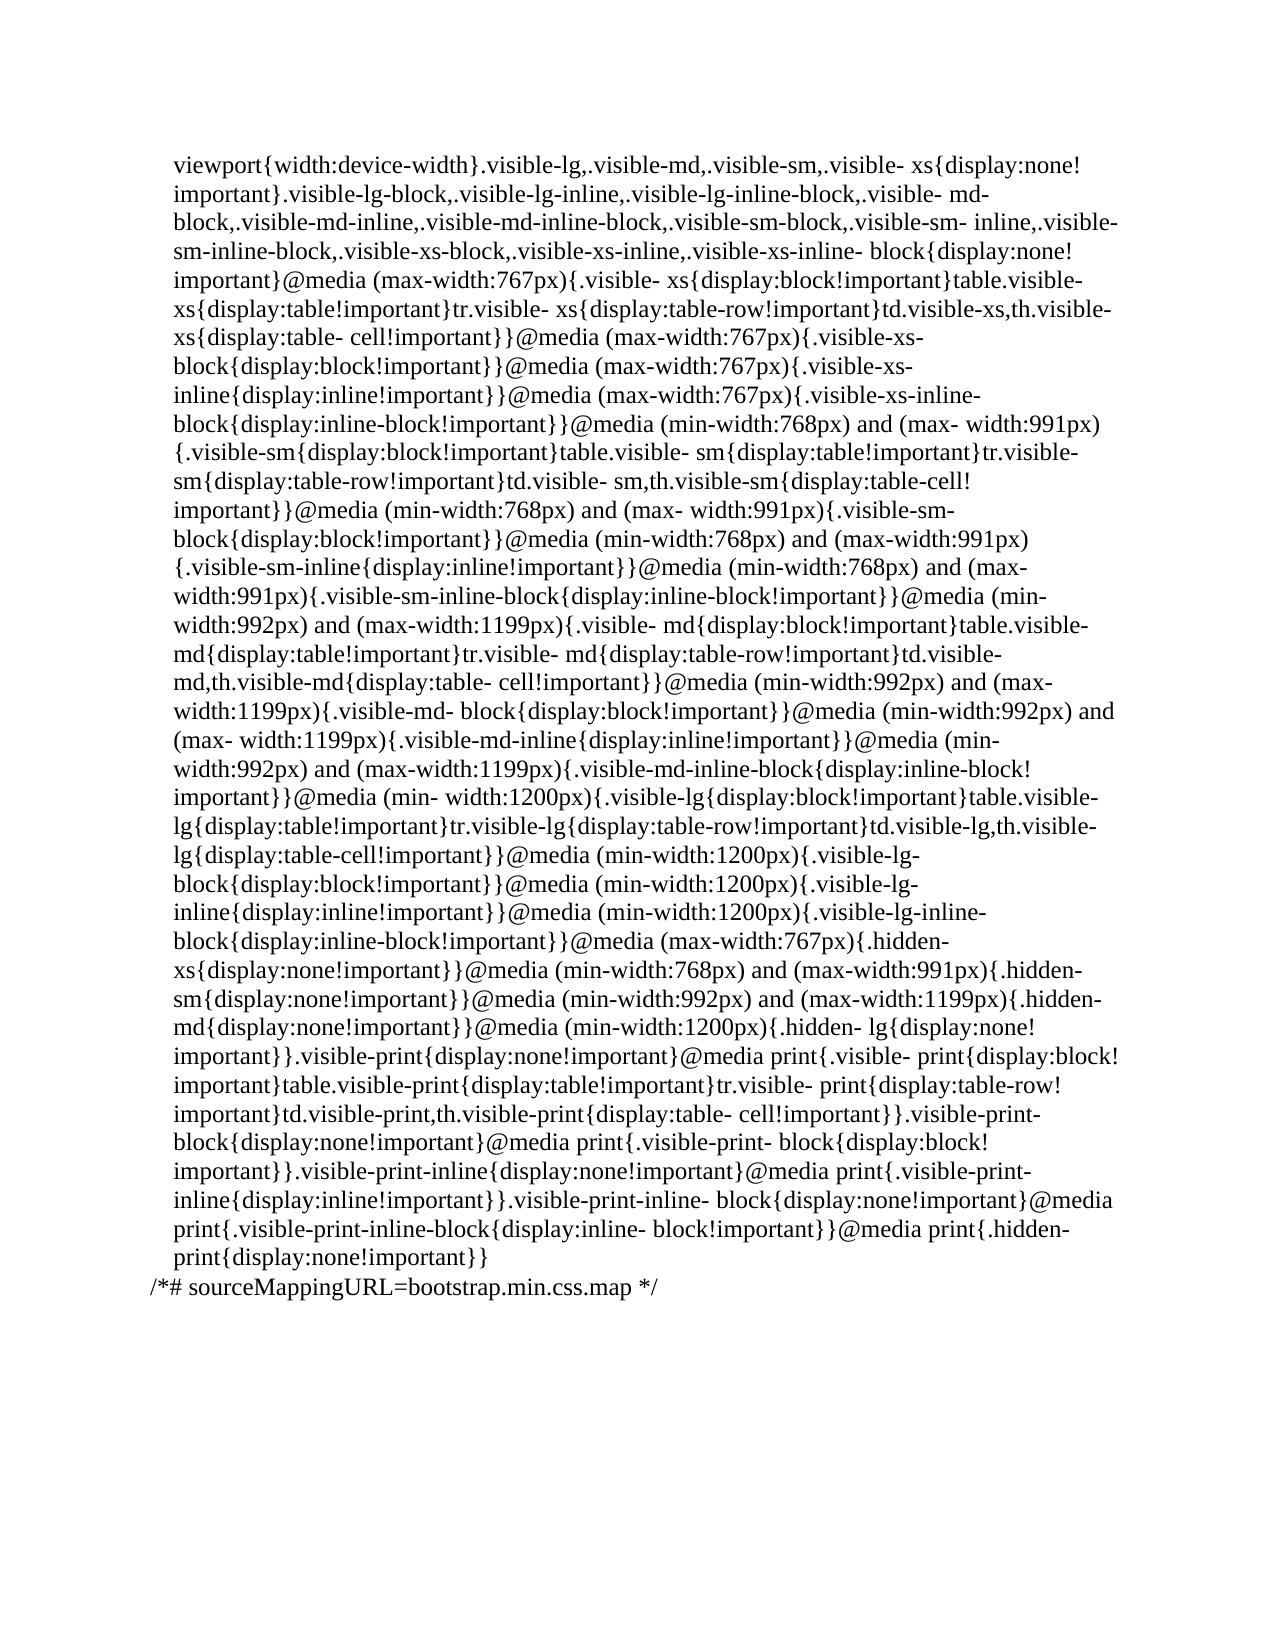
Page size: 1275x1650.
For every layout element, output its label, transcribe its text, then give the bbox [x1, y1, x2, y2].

text /*# sourceMappingURL=bootstrap.min.css.map */ [150, 1272, 1137, 1301]
text viewport{width:device-width}.visible-lg,.visible-md,.visible-sm,.visible- xs{display:none!important}.visible-lg-block,.visible-lg-inline,.visible-lg-inline-block,.visible- md-block,.visible-md-inline,.visible-md-inline-block,.visible-sm-block,.visible-sm- inline,.visible-sm-inline-block,.visible-xs-block,.visible-xs-inline,.visible-xs-inline- block{display:none!important}@media (max-width:767px){.visible- xs{display:block!important}table.visible-xs{display:table!important}tr.visible- xs{display:table-row!important}td.visible-xs,th.visible-xs{display:table- cell!important}}@media (max-width:767px){.visible-xs- block{display:block!important}}@media (max-width:767px){.visible-xs- inline{display:inline!important}}@media (max-width:767px){.visible-xs-inline- block{display:inline-block!important}}@media (min-width:768px) and (max- width:991px){.visible-sm{display:block!important}table.visible- sm{display:table!important}tr.visible-sm{display:table-row!important}td.visible- sm,th.visible-sm{display:table-cell!important}}@media (min-width:768px) and (max- width:991px){.visible-sm-block{display:block!important}}@media (min-width:768px) and (max-width:991px){.visible-sm-inline{display:inline!important}}@media (min-width:768px) and (max-width:991px){.visible-sm-inline-block{display:inline-block!important}}@media (min-width:992px) and (max-width:1199px){.visible- md{display:block!important}table.visible-md{display:table!important}tr.visible- md{display:table-row!important}td.visible-md,th.visible-md{display:table- cell!important}}@media (min-width:992px) and (max-width:1199px){.visible-md- block{display:block!important}}@media (min-width:992px) and (max- width:1199px){.visible-md-inline{display:inline!important}}@media (min-width:992px) and (max-width:1199px){.visible-md-inline-block{display:inline-block!important}}@media (min- width:1200px){.visible-lg{display:block!important}table.visible- lg{display:table!important}tr.visible-lg{display:table-row!important}td.visible-lg,th.visible- lg{display:table-cell!important}}@media (min-width:1200px){.visible-lg- block{display:block!important}}@media (min-width:1200px){.visible-lg- inline{display:inline!important}}@media (min-width:1200px){.visible-lg-inline- block{display:inline-block!important}}@media (max-width:767px){.hidden- xs{display:none!important}}@media (min-width:768px) and (max-width:991px){.hidden- sm{display:none!important}}@media (min-width:992px) and (max-width:1199px){.hidden- md{display:none!important}}@media (min-width:1200px){.hidden- lg{display:none!important}}.visible-print{display:none!important}@media print{.visible- print{display:block!important}table.visible-print{display:table!important}tr.visible- print{display:table-row!important}td.visible-print,th.visible-print{display:table- cell!important}}.visible-print-block{display:none!important}@media print{.visible-print- block{display:block!important}}.visible-print-inline{display:none!important}@media print{.visible-print-inline{display:inline!important}}.visible-print-inline- block{display:none!important}@media print{.visible-print-inline-block{display:inline- block!important}}@media print{.hidden-print{display:none!important}} [173, 150, 1121, 1271]
